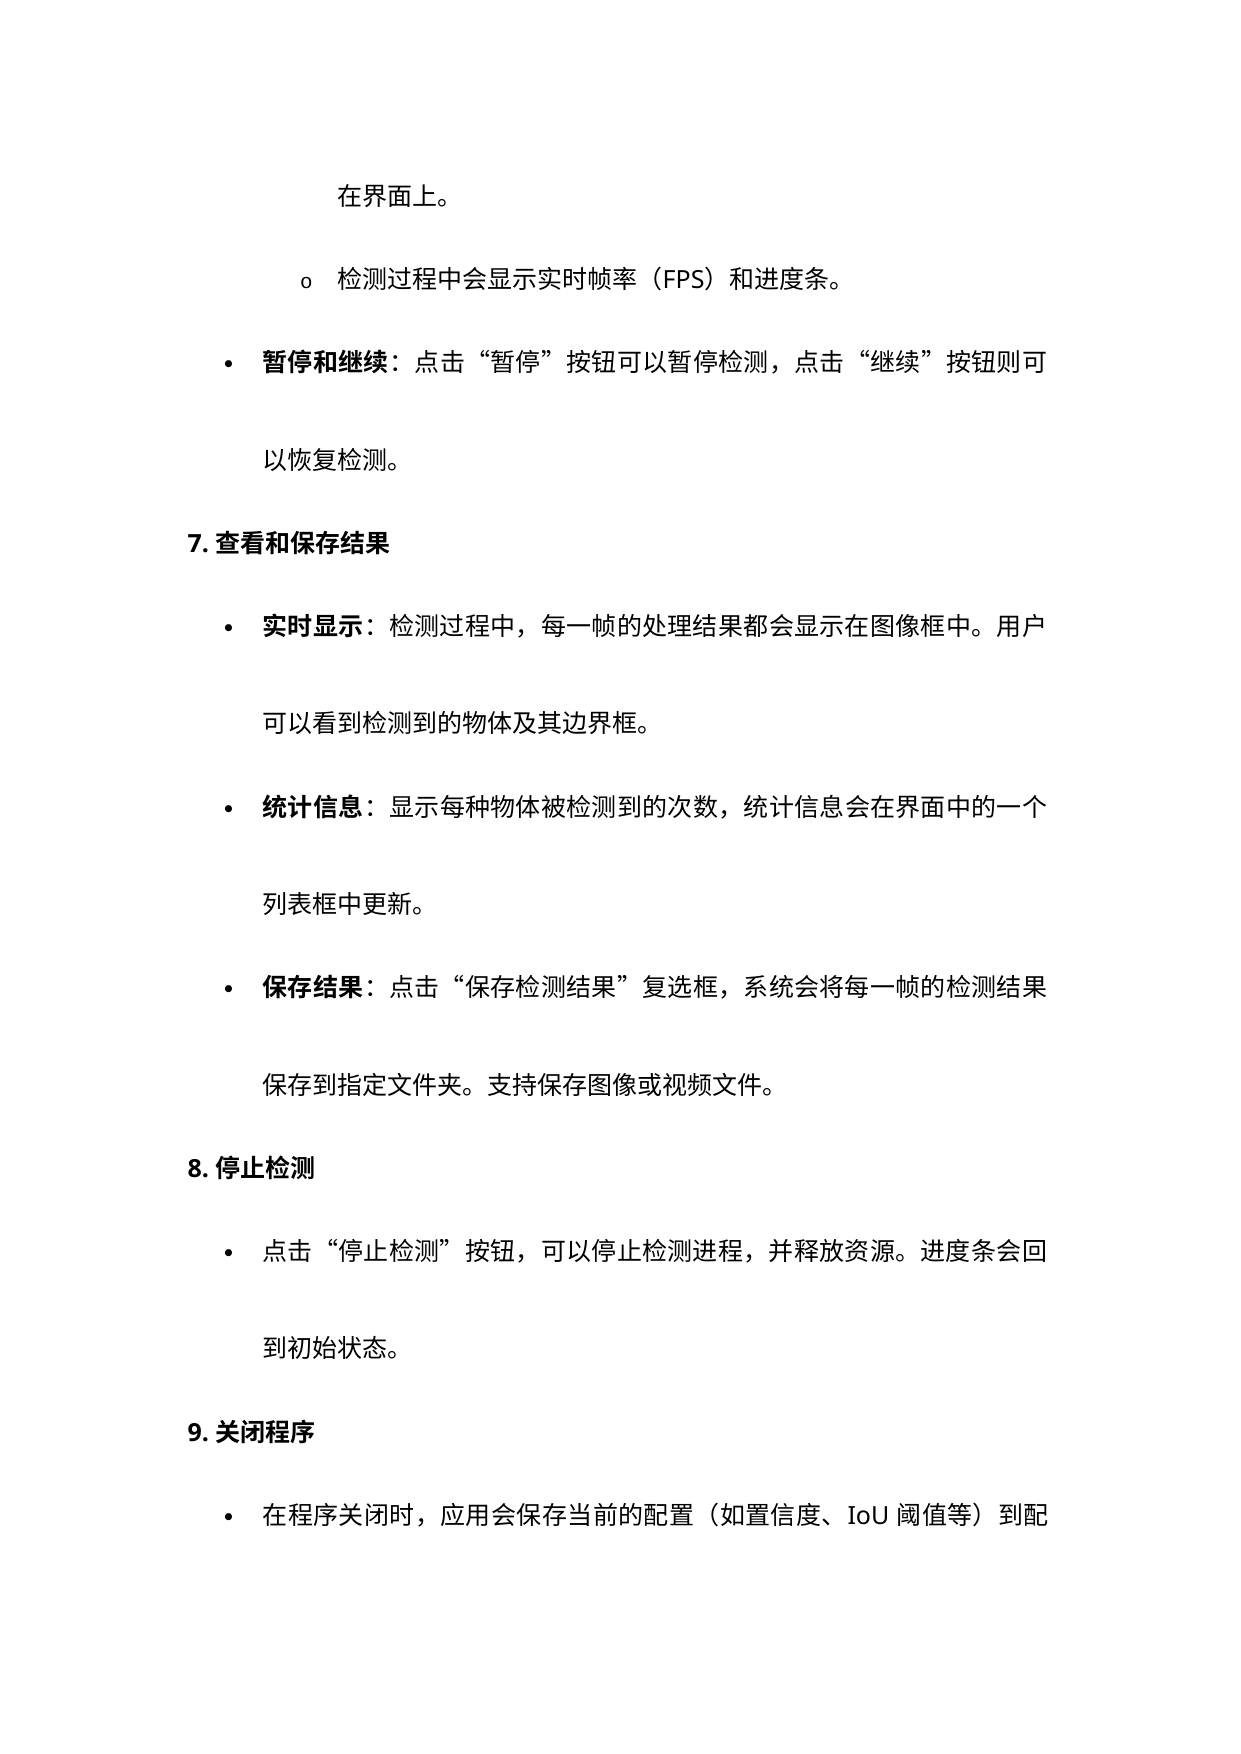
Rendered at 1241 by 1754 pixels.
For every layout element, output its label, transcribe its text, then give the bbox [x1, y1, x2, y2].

list 统计信息：显示每种物体被检测到的次数，统计信息会在界面中的一个列表框中更新。 [225, 773, 1048, 935]
text 8. 停止检测 [187, 1134, 1048, 1199]
text 9. 关闭程序 [187, 1398, 1048, 1463]
list 点击“停止检测”按钮，可以停止检测进程，并释放资源。进度条会回到初始状态。 [225, 1217, 1048, 1379]
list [300, 162, 1048, 227]
list 暂停和继续：点击“暂停”按钮可以暂停检测，点击“继续”按钮则可以恢复检测。 [225, 328, 1048, 491]
list 实时显示：检测过程中，每一帧的处理结果都会显示在图像框中。用户可以看到检测到的物体及其边界框。 [225, 592, 1048, 754]
list 保存结果：点击“保存检测结果”复选框，系统会将每一帧的检测结果保存到指定文件夹。支持保存图像或视频文件。 [225, 953, 1048, 1116]
text 7. 查看和保存结果 [187, 509, 1048, 574]
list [225, 1481, 1048, 1546]
list 检测过程中会显示实时帧率（FPS）和进度条。 [300, 245, 1048, 310]
